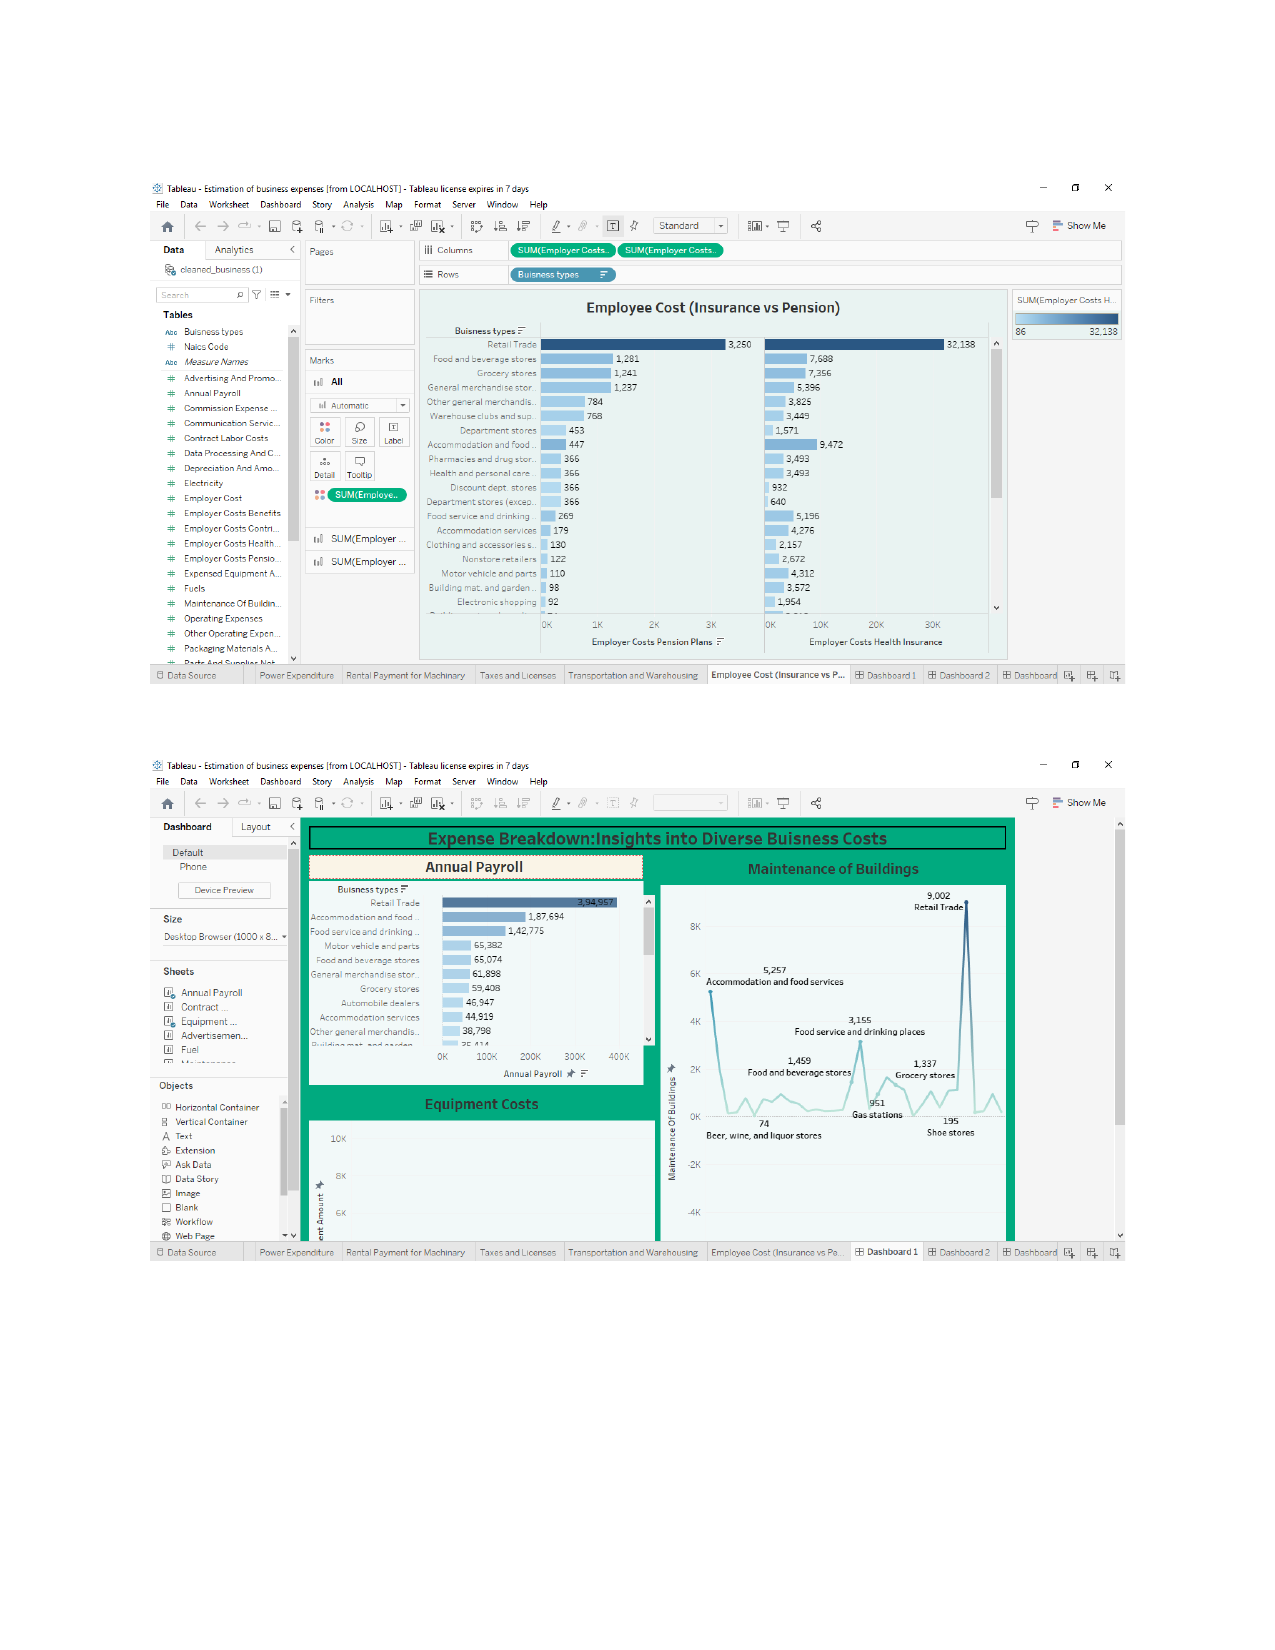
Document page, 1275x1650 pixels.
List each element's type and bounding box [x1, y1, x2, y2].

picture [150, 757, 1125, 1261]
picture [150, 180, 1125, 684]
